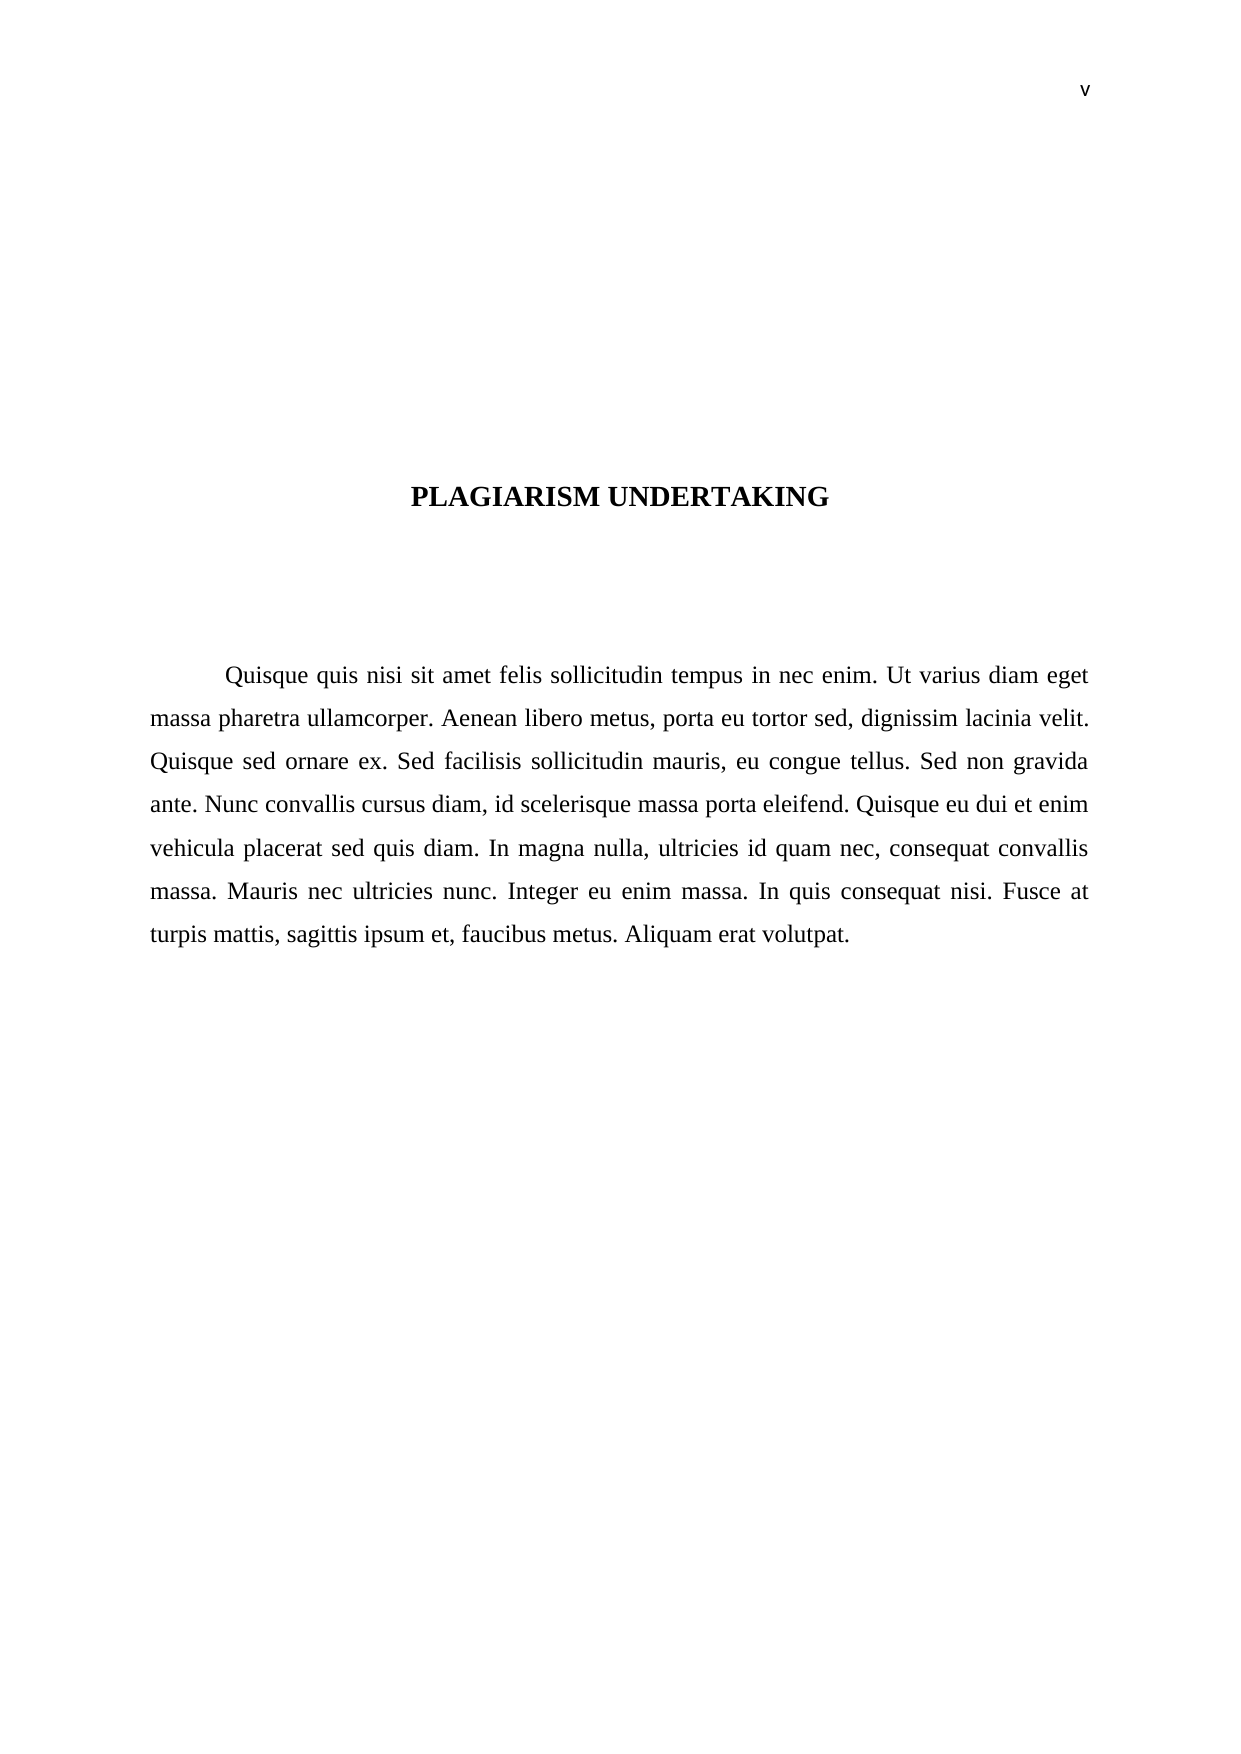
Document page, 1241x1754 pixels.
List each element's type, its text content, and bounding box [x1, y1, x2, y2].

text Quisque quis nisi sit amet felis sollicitudin tempus in nec enim. Ut varius diam eget massa pharetra ullamcorper. Aenean libero metus, porta eu tortor sed, dignissim lacinia velit. Quisque sed ornare ex. Sed facilisis sollicitudin mauris, eu congue tellus. Sed non gravida ante. Nunc convallis cursus diam, id scelerisque massa porta eleifend. Quisque eu dui et enim vehicula placerat sed quis diam. In magna nulla, ultricies id quam nec, consequat convallis massa. Mauris nec ultricies nunc. Integer eu enim massa. In quis consequat nisi. Fusce at turpis mattis, sagittis ipsum et, faucibus metus. Aliquam erat volutpat. [150, 660, 1090, 948]
subtitle Plagiarism Undertaking [150, 479, 1090, 512]
